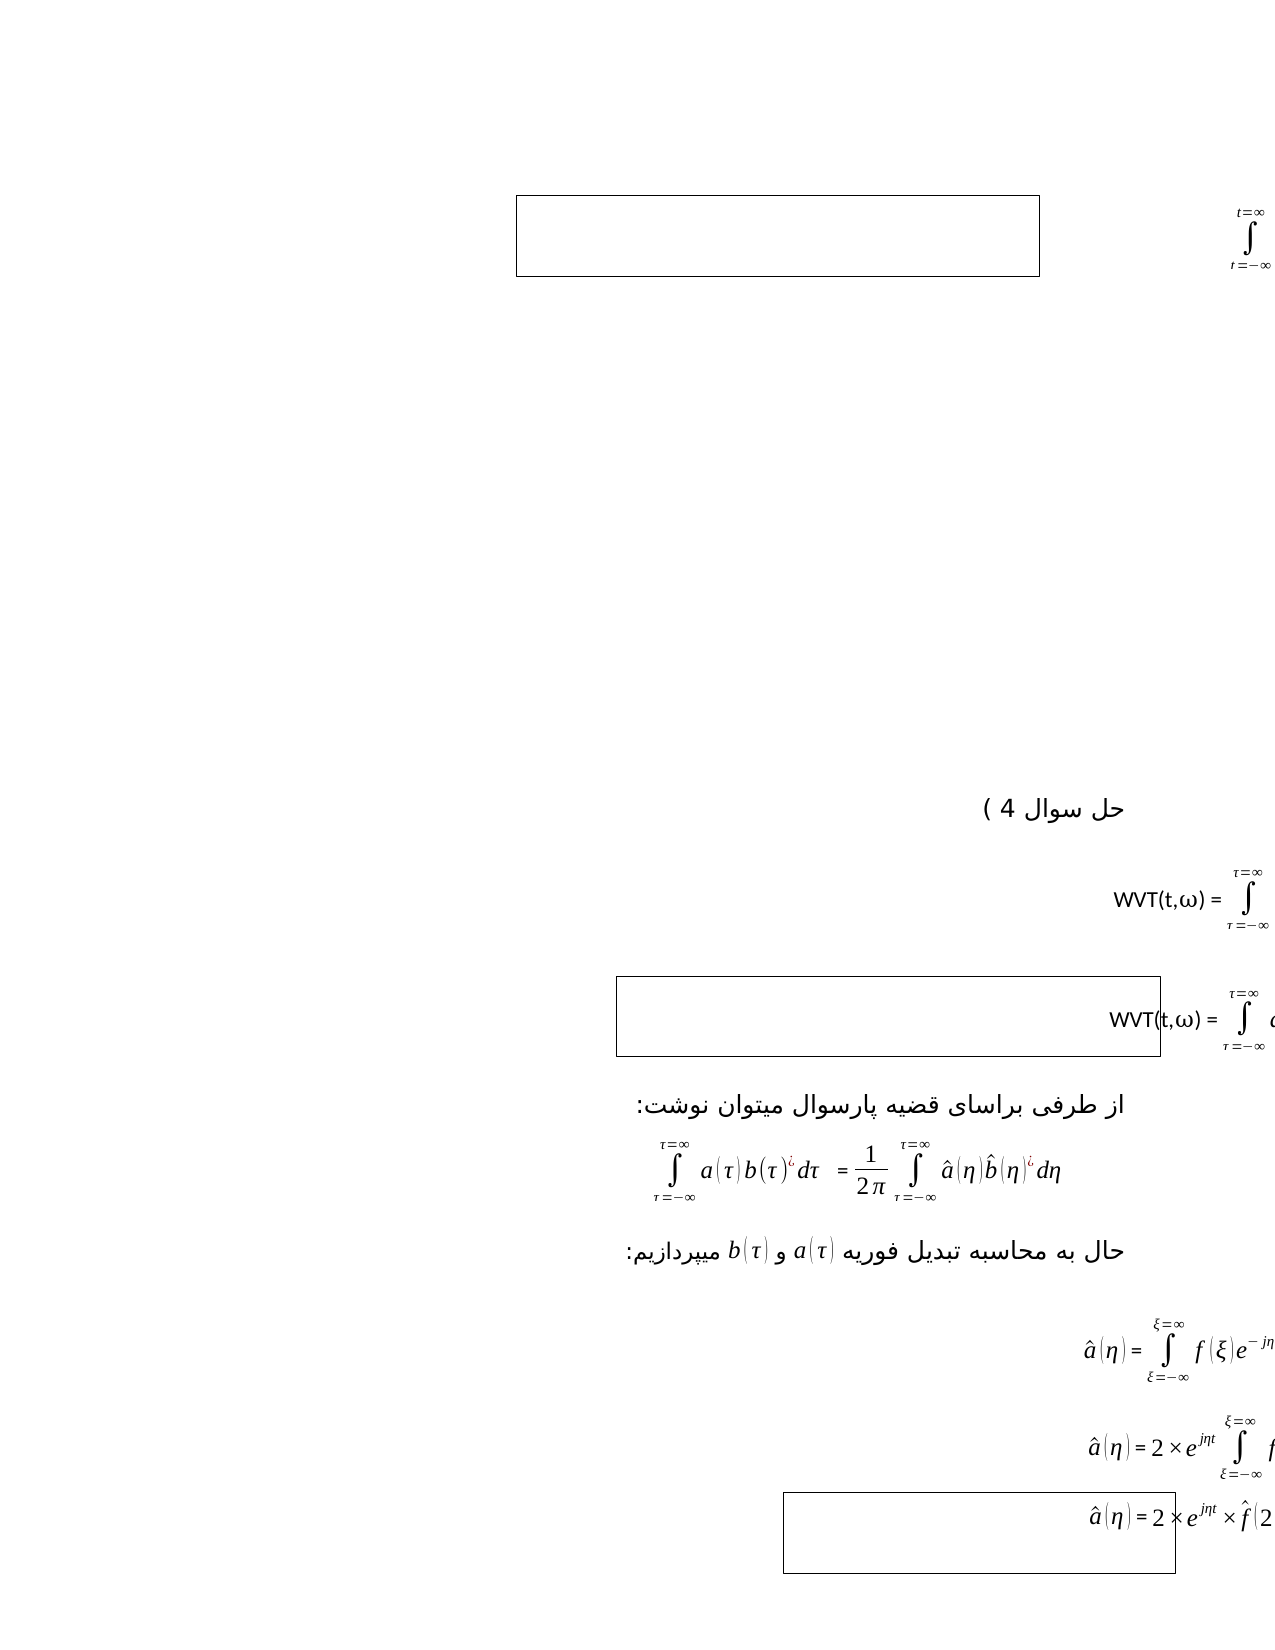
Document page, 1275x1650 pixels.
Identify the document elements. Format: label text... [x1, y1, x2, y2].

text حل سوال 4 ) [150, 794, 1125, 824]
text از طرفی براسای قضیه پارسوال میتوان نوشت: [150, 1091, 1125, 1120]
text حال به محاسبه تبدیل فوریه و میپردازیم: [150, 1235, 1125, 1266]
